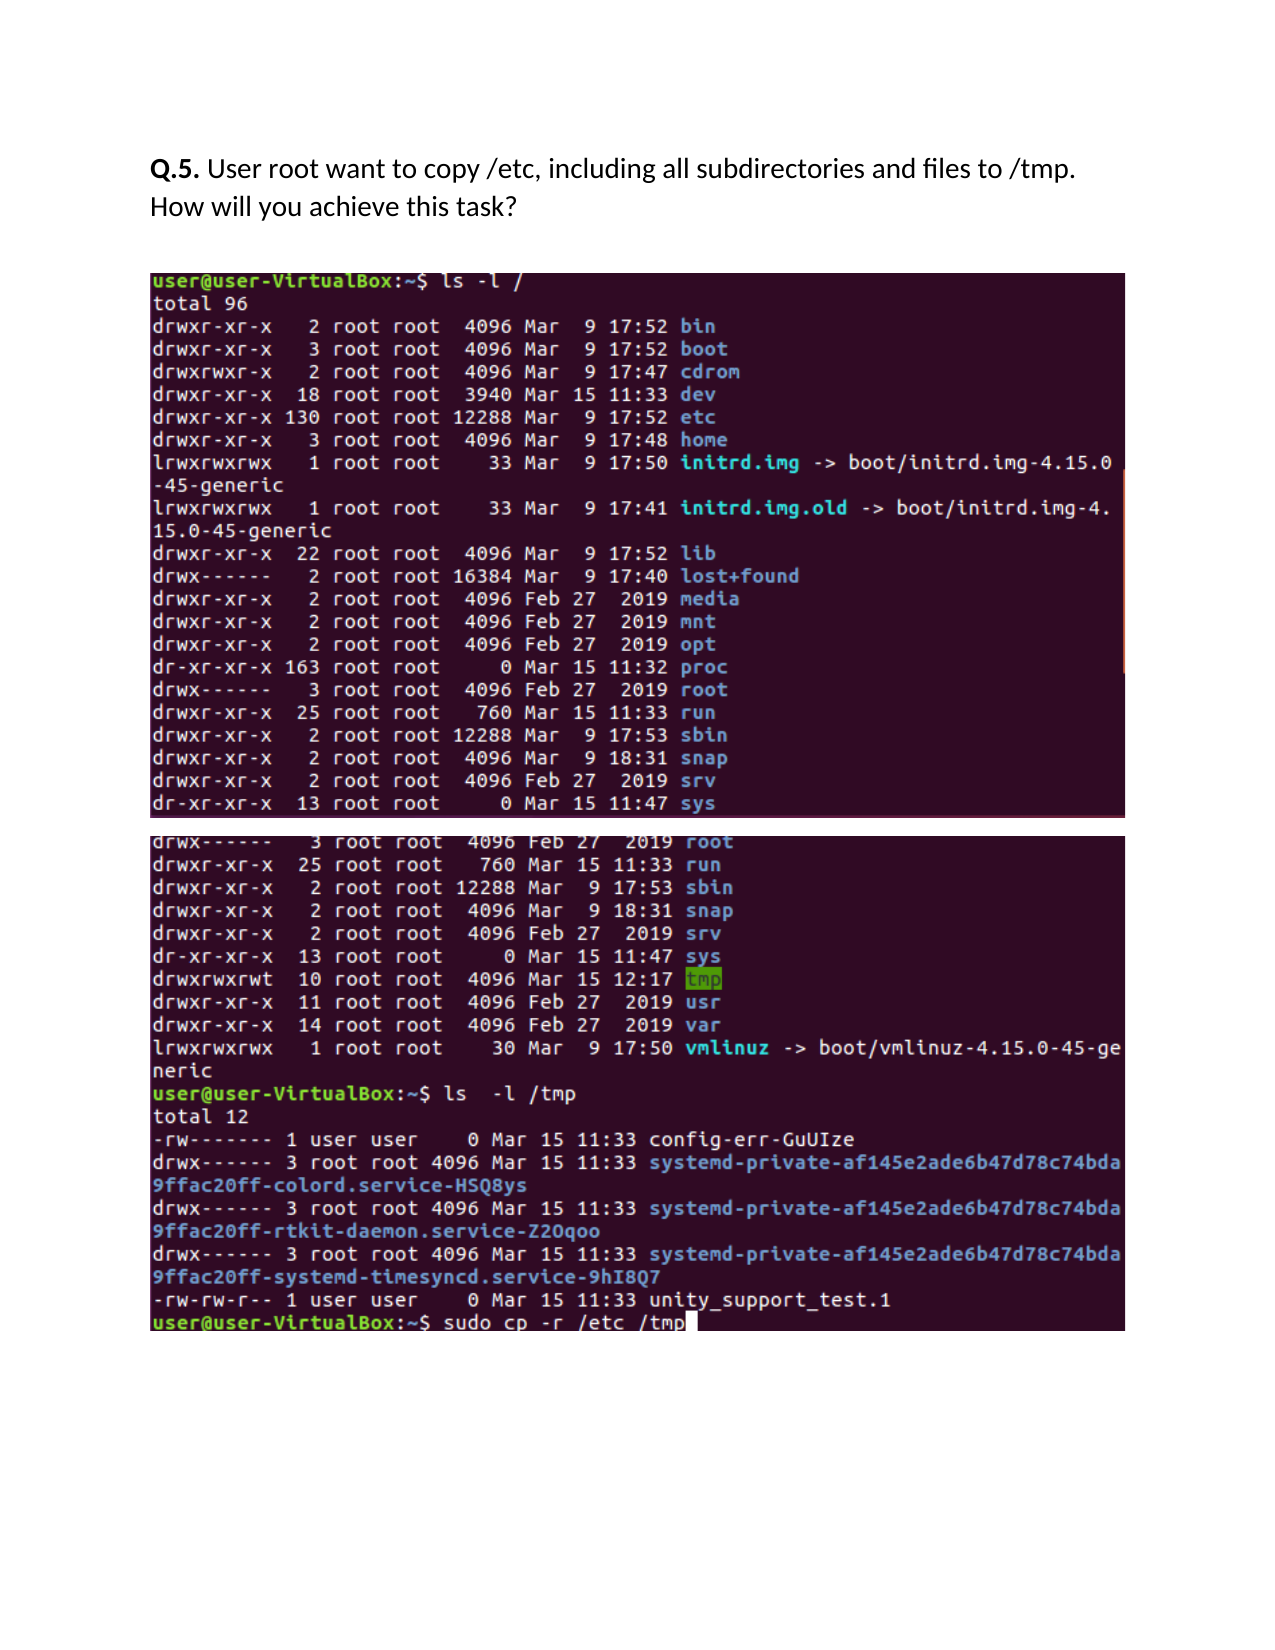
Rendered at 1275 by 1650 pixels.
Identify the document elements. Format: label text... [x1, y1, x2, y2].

text Q.5. User root want to copy /etc, including all subdirectories and files to /tmp. How will you achieve this task? [150, 150, 1125, 224]
